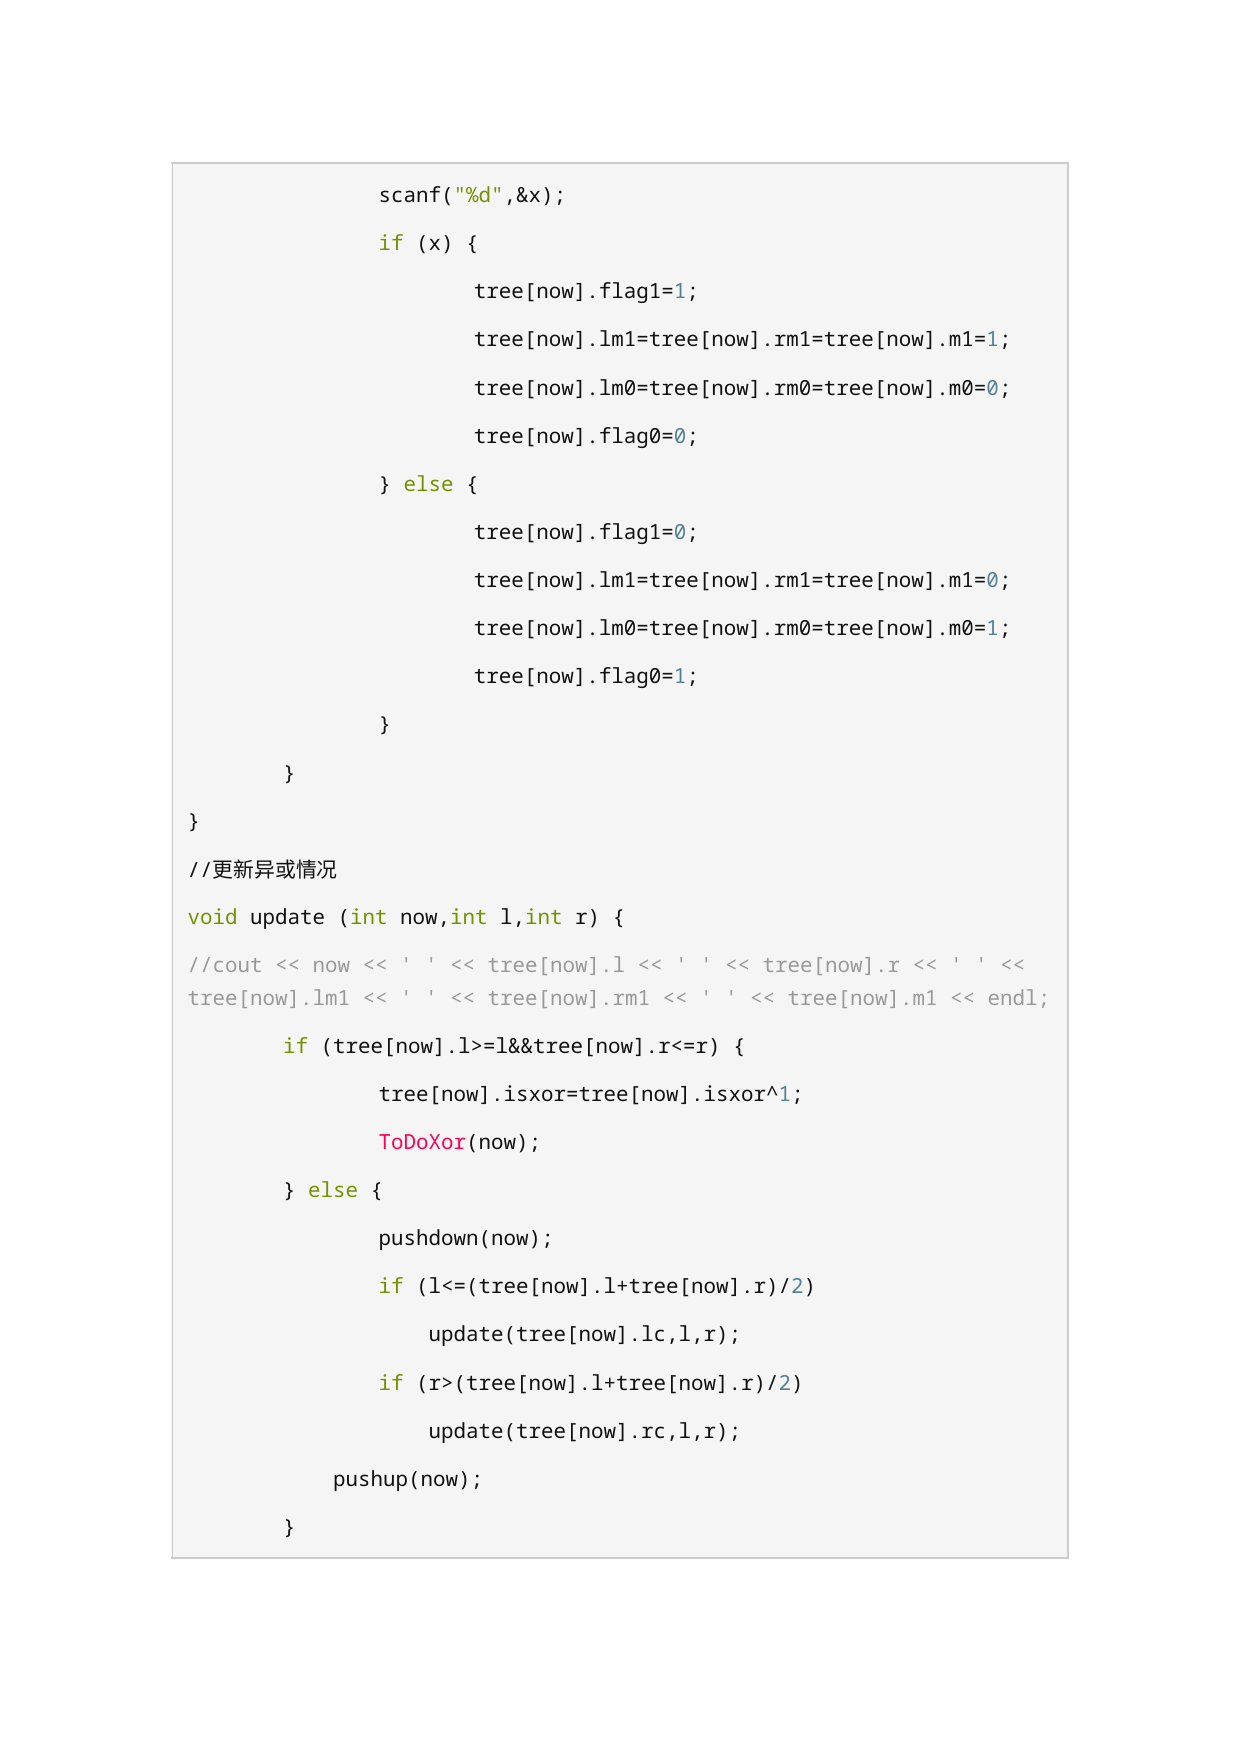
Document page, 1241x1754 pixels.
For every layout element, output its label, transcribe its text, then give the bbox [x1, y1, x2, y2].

text update(tree[now].rc,l,r); [173, 1398, 1067, 1446]
text tree[now].lm0=tree[now].rm0=tree[now].m0=0; [173, 354, 1067, 403]
text tree[now].flag0=1; [173, 643, 1067, 691]
text } else { [173, 451, 1067, 499]
text tree[now].flag1=1; [173, 258, 1067, 306]
text } [173, 1494, 1067, 1557]
text ToDoXor(now); [173, 1109, 1067, 1157]
text tree[now].isxor=tree[now].isxor^1; [173, 1061, 1067, 1109]
text tree[now].lm0=tree[now].rm0=tree[now].m0=1; [173, 595, 1067, 643]
text scanf("%d",&x); [173, 164, 1067, 210]
text } [173, 739, 1067, 788]
text tree[now].flag1=0; [173, 499, 1067, 547]
text //cout << now << ' ' << tree[now].l << ' ' << tree[now].r << ' ' << tree[now].lm1 << ' ' << tree[now].rm1 << ' ' << tree[now].m1 << endl; [173, 932, 1067, 1013]
text update(tree[now].lc,l,r); [173, 1301, 1067, 1349]
text pushup(now); [173, 1446, 1067, 1494]
text } else { [173, 1157, 1067, 1205]
text } [173, 788, 1067, 836]
text void update (int now,int l,int r) { [173, 884, 1067, 932]
text tree[now].flag0=0; [173, 403, 1067, 451]
text if (r>(tree[now].l+tree[now].r)/2) [173, 1349, 1067, 1398]
text tree[now].lm1=tree[now].rm1=tree[now].m1=0; [173, 547, 1067, 595]
text } [173, 691, 1067, 739]
text if (tree[now].l>=l&&tree[now].r<=r) { [173, 1013, 1067, 1061]
text //更新异或情况 [173, 836, 1067, 884]
text tree[now].lm1=tree[now].rm1=tree[now].m1=1; [173, 306, 1067, 354]
text if (l<=(tree[now].l+tree[now].r)/2) [173, 1253, 1067, 1301]
text pushdown(now); [173, 1205, 1067, 1253]
text if (x) { [173, 210, 1067, 258]
